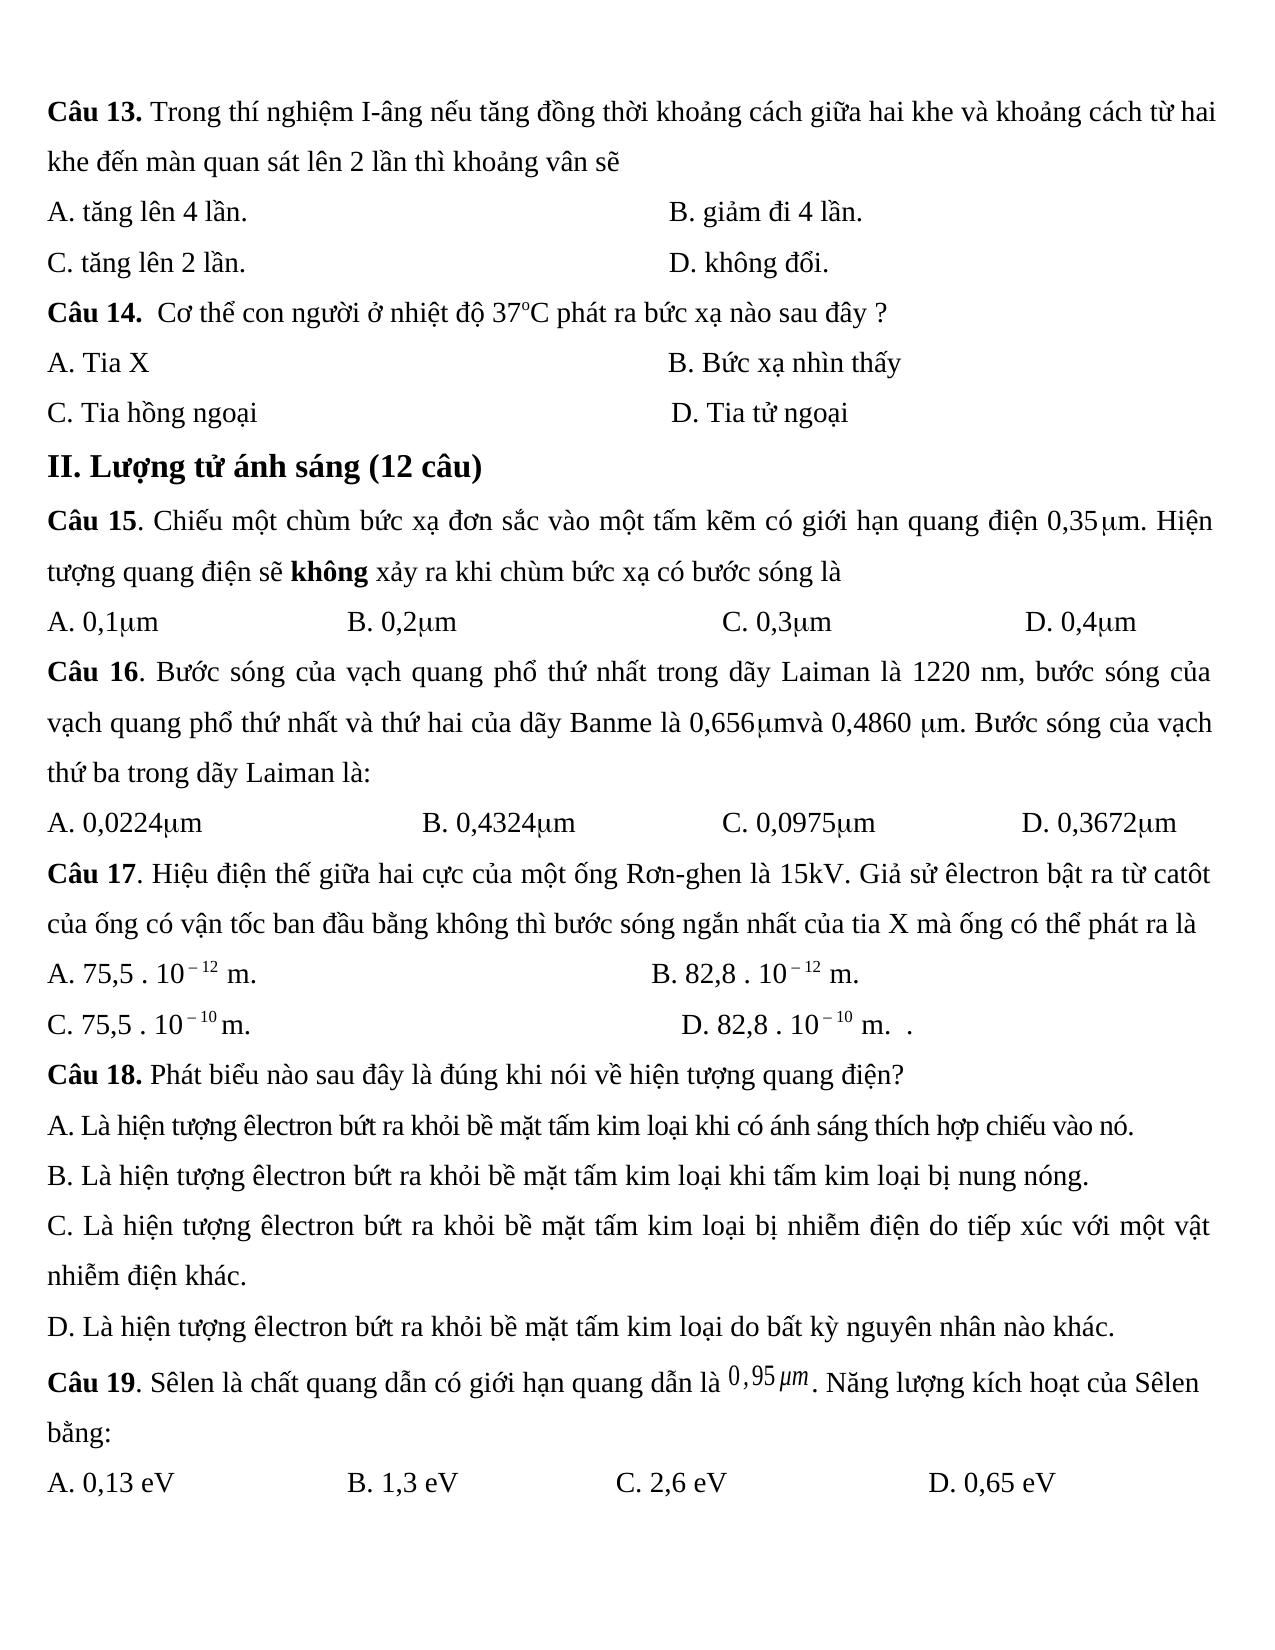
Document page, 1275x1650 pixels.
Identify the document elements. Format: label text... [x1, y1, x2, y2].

text A. Tia X B. Bức xạ nhìn thấy [47, 345, 1227, 379]
text Câu 13. Trong thí nghiệm I-âng nếu tăng đồng thời khoảng cách giữa hai khe và khoảng cách từ hai khe đến màn quan sát lên 2 lần thì khoảng vân sẽ [47, 94, 1227, 178]
text C. tăng lên 2 lần. D. không đổi. [47, 245, 1227, 278]
text A. 0,0224m B. 0,4324m C. 0,0975m D. 0,3672m [47, 806, 1213, 839]
text Câu 14. Cơ thể con người ở nhiệt độ 37oC phát ra bức xạ nào sau đây ? [47, 295, 1227, 328]
text Câu 19. Sêlen là chất quang dẫn có giới hạn quang dẫn là . Năng lượng kích hoạt của Sêlen bằng: [47, 1359, 1209, 1448]
text C. 75,5 . 10 – 10 m. D. 82,8 . 10 – 10 m. . [47, 1007, 1213, 1041]
text B. Là hiện tượng êlectron bứt ra khỏi bề mặt tấm kim loại khi tấm kim loại bị nung nóng. [47, 1158, 1213, 1191]
text A. 0,13 eV B. 1,3 eV C. 2,6 eV D. 0,65 eV [47, 1465, 1209, 1499]
text A. tăng lên 4 lần. B. giảm đi 4 lần. [47, 194, 1227, 228]
text Câu 16. Bước sóng của vạch quang phổ thứ nhất trong dãy Laiman là 1220 nm, bước sóng của vạch quang phổ thứ nhất và thứ hai của dãy Banme là 0,656mvà 0,4860 m. Bước sóng của vạch thứ ba trong dãy Laiman là: [47, 654, 1213, 789]
text A. Là hiện tượng êlectron bứt ra khỏi bề mặt tấm kim loại khi có ánh sáng thích hợp chiếu vào nó. [47, 1108, 1213, 1141]
text D. Là hiện tượng êlectron bứt ra khỏi bề mặt tấm kim loại do bất kỳ nguyên nhân nào khác. [47, 1309, 1213, 1342]
text II. Lượng tử ánh sáng (12 câu) [47, 446, 1227, 484]
text C. Là hiện tượng êlectron bứt ra khỏi bề mặt tấm kim loại bị nhiễm điện do tiếp xúc với một vật nhiễm điện khác. [47, 1208, 1213, 1292]
text A. 0,1m B. 0,2m C. 0,3m D. 0,4m [47, 604, 1213, 638]
text Câu 17. Hiệu điện thế giữa hai cực của một ống Rơn-ghen là 15kV. Giả sử êlectron bật ra từ catôt của ống có vận tốc ban đầu bằng không thì bước sóng ngắn nhất của tia X mà ống có thể phát ra là [47, 856, 1213, 940]
text A. 75,5 . 10 – 12 m. B. 82,8 . 10 – 12 m. [47, 957, 1213, 990]
text C. Tia hồng ngoại D. Tia tử ngoại [47, 396, 1227, 429]
text Câu 15. Chiếu một chùm bức xạ đơn sắc vào một tấm kẽm có giới hạn quang điện 0,35m. Hiện tượng quang điện sẽ không xảy ra khi chùm bức xạ có bước sóng là [47, 503, 1213, 587]
text Câu 18. Phát biểu nào sau đây là đúng khi nói về hiện tượng quang điện? [47, 1057, 1213, 1091]
